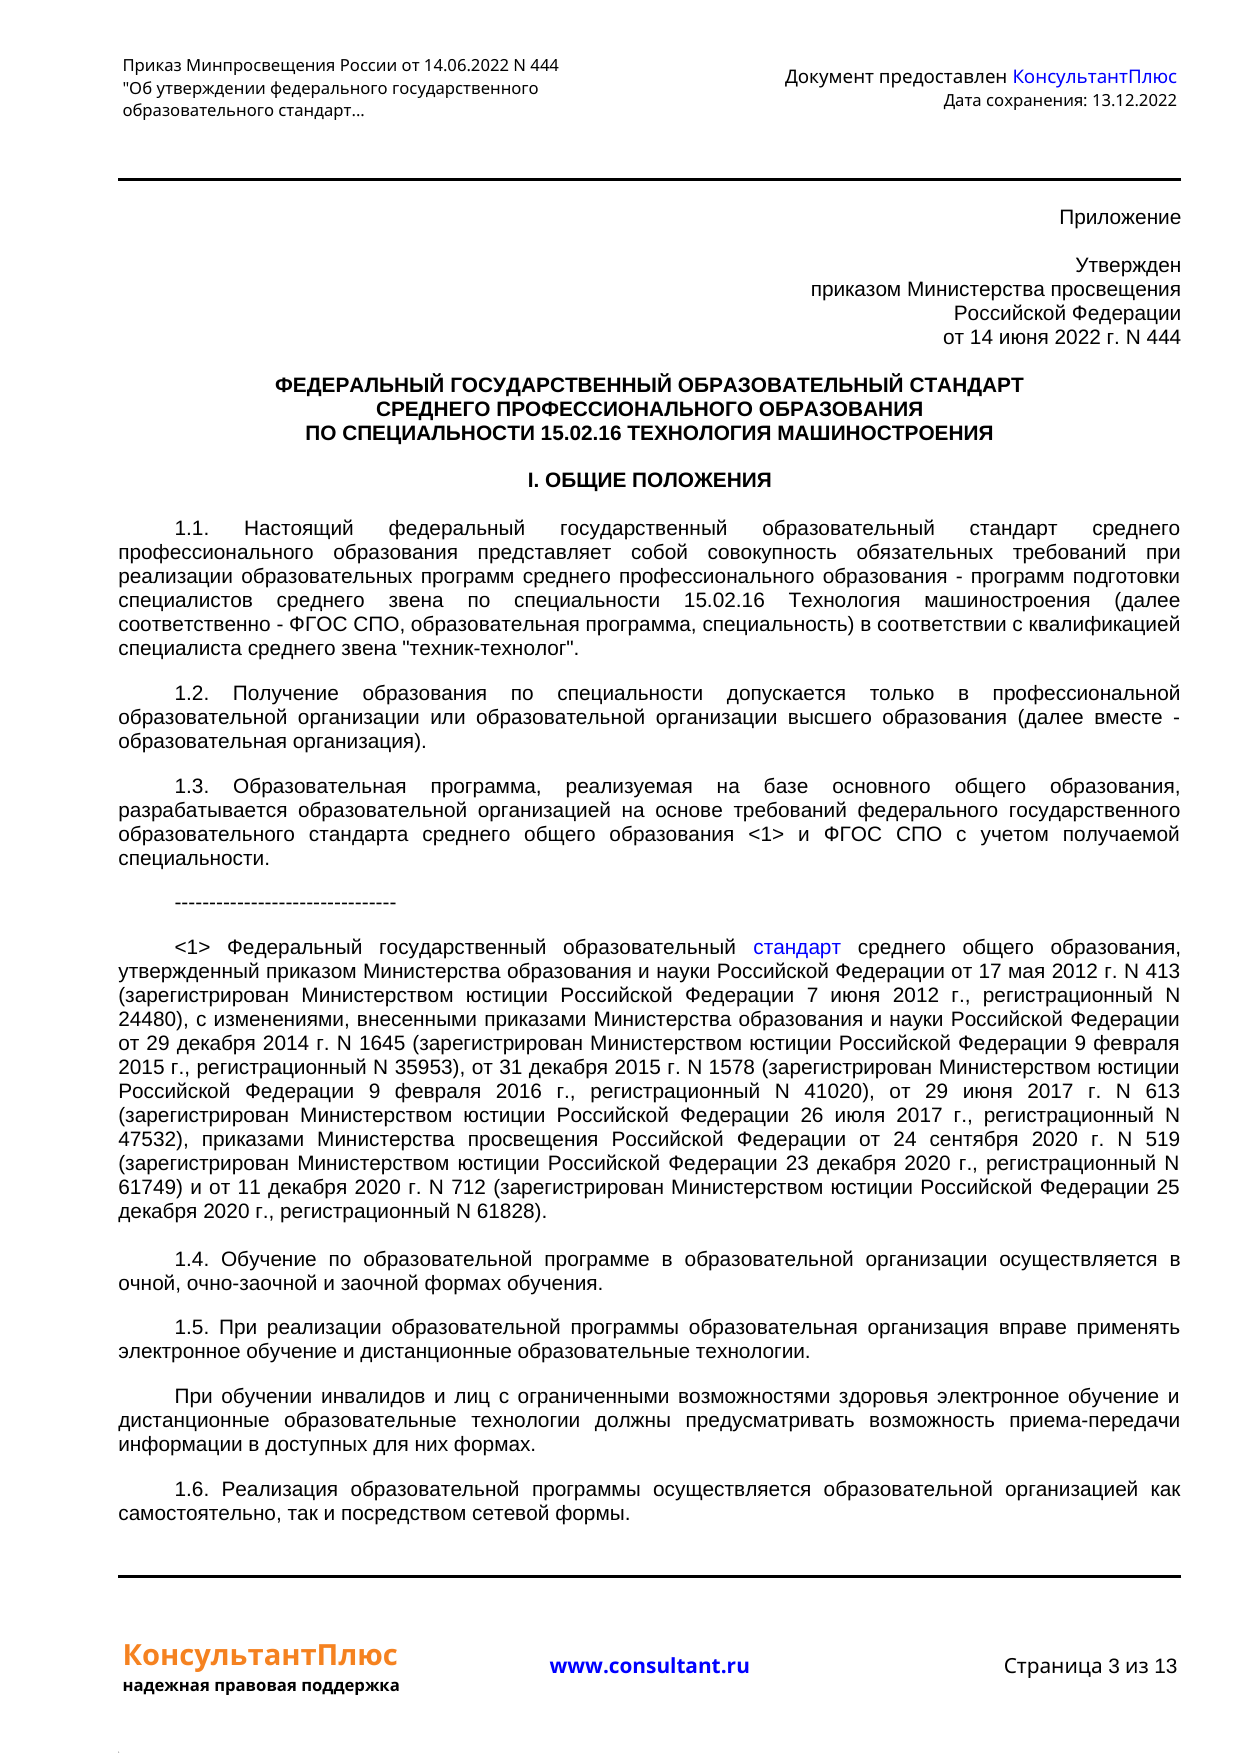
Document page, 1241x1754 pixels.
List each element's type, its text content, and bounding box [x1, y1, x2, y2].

text 1.5. При реализации образовательной программы образовательная организация вправе применять электронное обучение и дистанционные образовательные технологии. [118, 1315, 1181, 1363]
text -------------------------------- [118, 890, 1181, 914]
text Российской Федерации [118, 301, 1181, 324]
text 1.6. Реализация образовательной программы осуществляется образовательной организацией как самостоятельно, так и посредством сетевой формы. [118, 1477, 1181, 1524]
text При обучении инвалидов и лиц с ограниченными возможностями здоровья электронное обучение и дистанционные образовательные технологии должны предусматривать возможность приема-передачи информации в доступных для них формах. [118, 1384, 1181, 1456]
text Утвержден [118, 253, 1181, 277]
title СРЕДНЕГО ПРОФЕССИОНАЛЬНОГО ОБРАЗОВАНИЯ [118, 396, 1181, 420]
text <1> Федеральный государственный образовательный стандарт среднего общего образования, утвержденный приказом Министерства образования и науки Российской Федерации от 17 мая 2012 г. N 413 (зарегистрирован Министерством юстиции Российской Федерации 7 июня 2012 г., регистрационный N 24480), с изменениями, внесенными приказами Министерства образования и науки Российской Федерации от 29 декабря 2014 г. N 1645 (зарегистрирован Министерством юстиции Российской Федерации 9 февраля 2015 г., регистрационный N 35953), от 31 декабря 2015 г. N 1578 (зарегистрирован Министерством юстиции Российской Федерации 9 февраля 2016 г., регистрационный N 41020), от 29 июня 2017 г. N 613 (зарегистрирован Министерством юстиции Российской Федерации 26 июля 2017 г., регистрационный N 47532), приказами Министерства просвещения Российской Федерации от 24 сентября 2020 г. N 519 (зарегистрирован Министерством юстиции Российской Федерации 23 декабря 2020 г., регистрационный N 61749) и от 11 декабря 2020 г. N 712 (зарегистрирован Министерством юстиции Российской Федерации 25 декабря 2020 г., регистрационный N 61828). [118, 935, 1181, 1222]
text от 14 июня 2022 г. N 444 [118, 324, 1181, 348]
text 1.2. Получение образования по специальности допускается только в профессиональной образовательной организации или образовательной организации высшего образования (далее вместе - образовательная организация). [118, 681, 1181, 753]
text 1.3. Образовательная программа, реализуемая на базе основного общего образования, разрабатывается образовательной организацией на основе требований федерального государственного образовательного стандарта среднего общего образования <1> и ФГОС СПО с учетом получаемой специальности. [118, 773, 1181, 869]
title I. ОБЩИЕ ПОЛОЖЕНИЯ [118, 468, 1181, 492]
title ПО СПЕЦИАЛЬНОСТИ 15.02.16 ТЕХНОЛОГИЯ МАШИНОСТРОЕНИЯ [118, 420, 1181, 444]
text 1.4. Обучение по образовательной программе в образовательной организации осуществляется в очной, очно-заочной и заочной формах обучения. [118, 1246, 1181, 1294]
text 1.1. Настоящий федеральный государственный образовательный стандарт среднего профессионального образования представляет собой совокупность обязательных требований при реализации образовательных программ среднего профессионального образования - программ подготовки специалистов среднего звена по специальности 15.02.16 Технология машиностроения (далее соответственно - ФГОС СПО, образовательная программа, специальность) в соответствии с квалификацией специалиста среднего звена "техник-технолог". [118, 516, 1181, 660]
title ФЕДЕРАЛЬНЫЙ ГОСУДАРСТВЕННЫЙ ОБРАЗОВАТЕЛЬНЫЙ СТАНДАРТ [118, 372, 1181, 396]
text Приложение [118, 205, 1181, 229]
text приказом Министерства просвещения [118, 277, 1181, 301]
